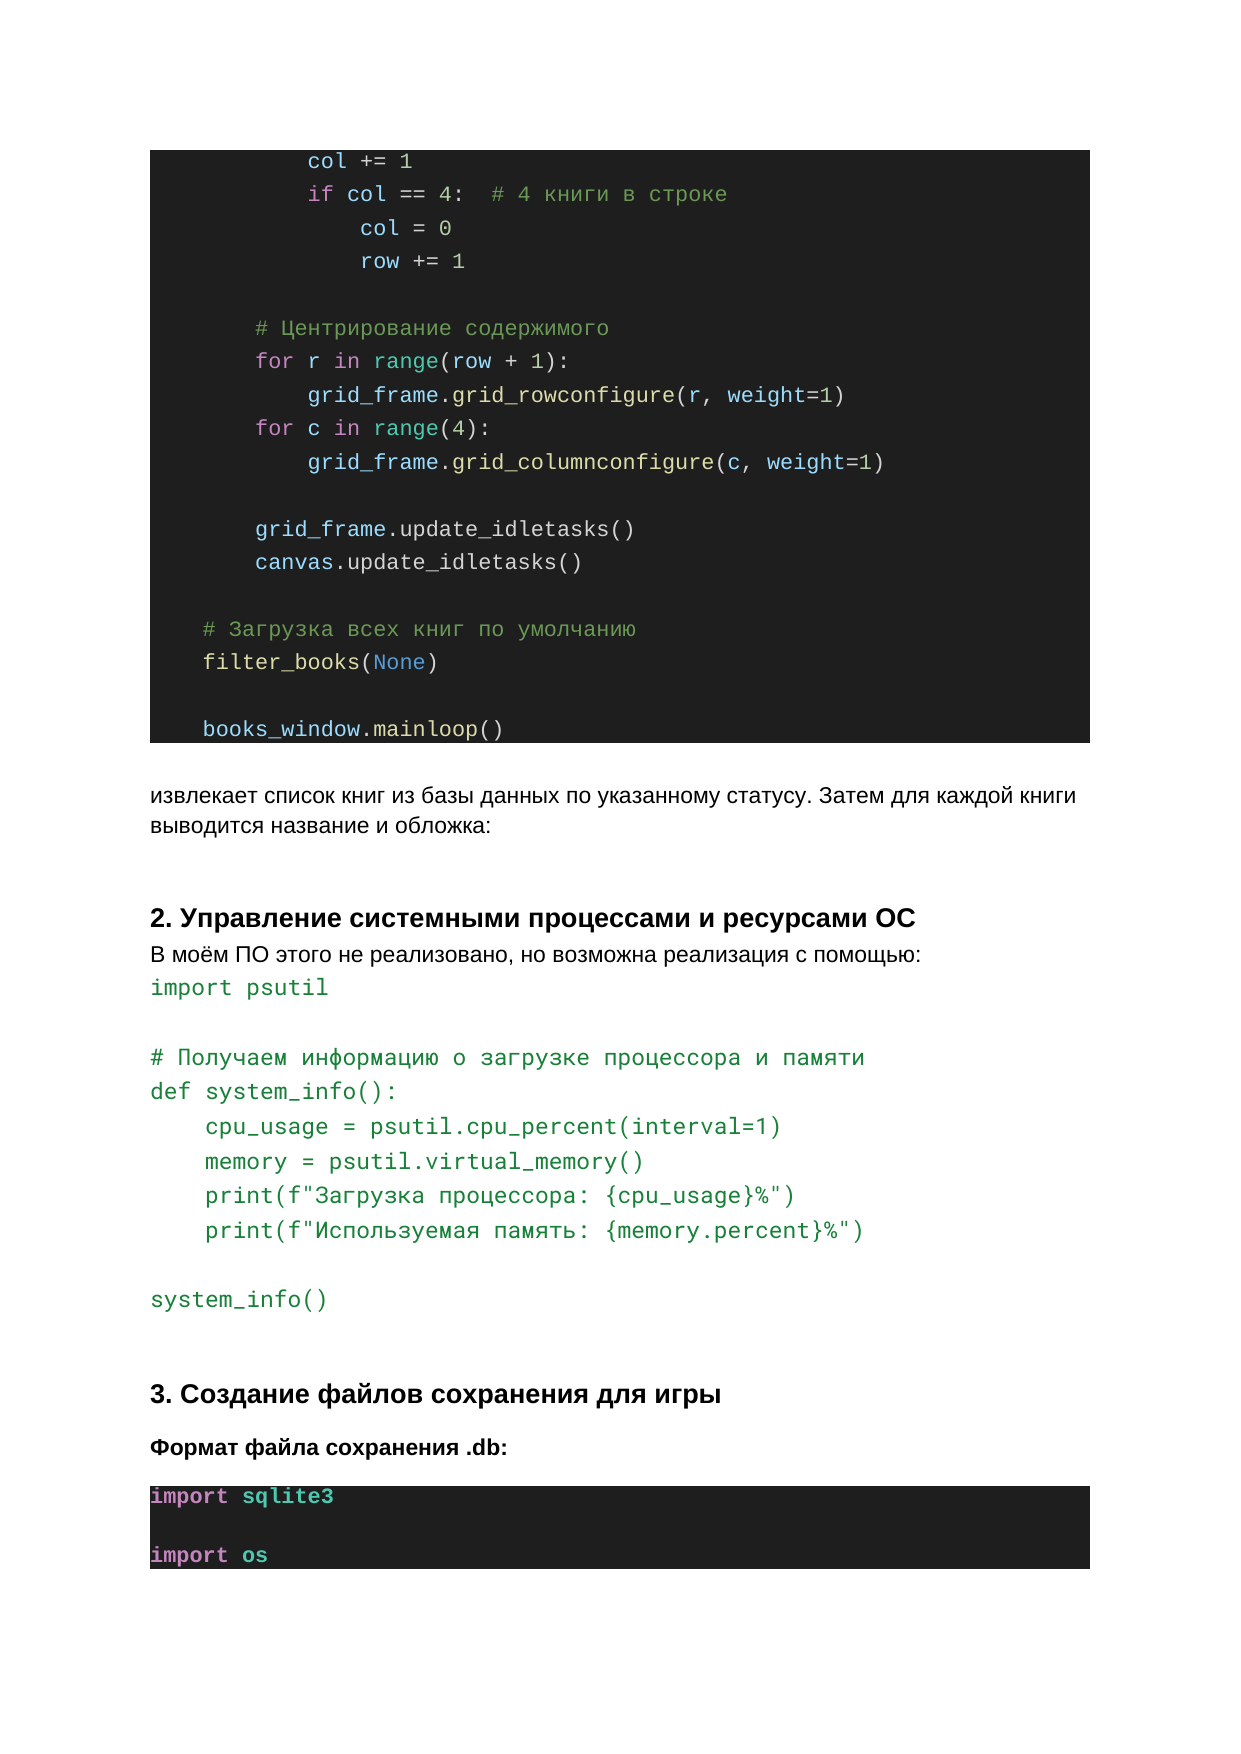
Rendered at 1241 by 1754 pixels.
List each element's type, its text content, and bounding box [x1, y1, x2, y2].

text for c in range(4): [150, 417, 1090, 442]
text В моём ПО этого не реализовано, но возможна реализация с помощью: [150, 941, 1090, 968]
text import psutil [150, 972, 1090, 1002]
text filter_books(None) [150, 652, 1090, 676]
text memory = psutil.virtual_memory() [150, 1145, 1090, 1175]
text извлекает список книг из базы данных по указанному статусу. Затем для каждой книги выводится название и обложка: [150, 752, 1090, 839]
subtitle Формат файла сохранения .db: [150, 1434, 1090, 1461]
subtitle 2. Управление системными процессами и ресурсами ОС [150, 902, 1090, 933]
text # Центрирование содержимого [150, 317, 1090, 342]
text grid_frame.grid_columnconfigure(c, weight=1) [150, 451, 1090, 476]
text grid_frame.update_idletasks() [150, 518, 1090, 543]
text for r in range(row + 1): [150, 351, 1090, 375]
text if col == 4: # 4 книги в строке [150, 183, 1090, 208]
text print(f"Загрузка процессора: {cpu_usage}%") [150, 1180, 1090, 1210]
text canvas.update_idletasks() [150, 551, 1090, 576]
text col = 0 [150, 217, 1090, 242]
text col += 1 [150, 150, 1090, 175]
text # Получаем информацию о загрузке процессора и памяти [150, 1041, 1090, 1071]
subtitle import os [150, 1544, 1090, 1569]
text books_window.mainloop() [150, 718, 1090, 743]
text print(f"Используемая память: {memory.percent}%") [150, 1214, 1090, 1245]
subtitle import sqlite3 [150, 1486, 1090, 1510]
text system_info() [150, 1284, 1090, 1314]
text # Загрузка всех книг по умолчанию [150, 618, 1090, 643]
text def system_info(): [150, 1076, 1090, 1106]
text cpu_usage = psutil.cpu_percent(interval=1) [150, 1110, 1090, 1141]
text grid_frame.grid_rowconfigure(r, weight=1) [150, 384, 1090, 409]
text row += 1 [150, 250, 1090, 275]
subtitle 3. Создание файлов сохранения для игры [150, 1378, 1090, 1409]
